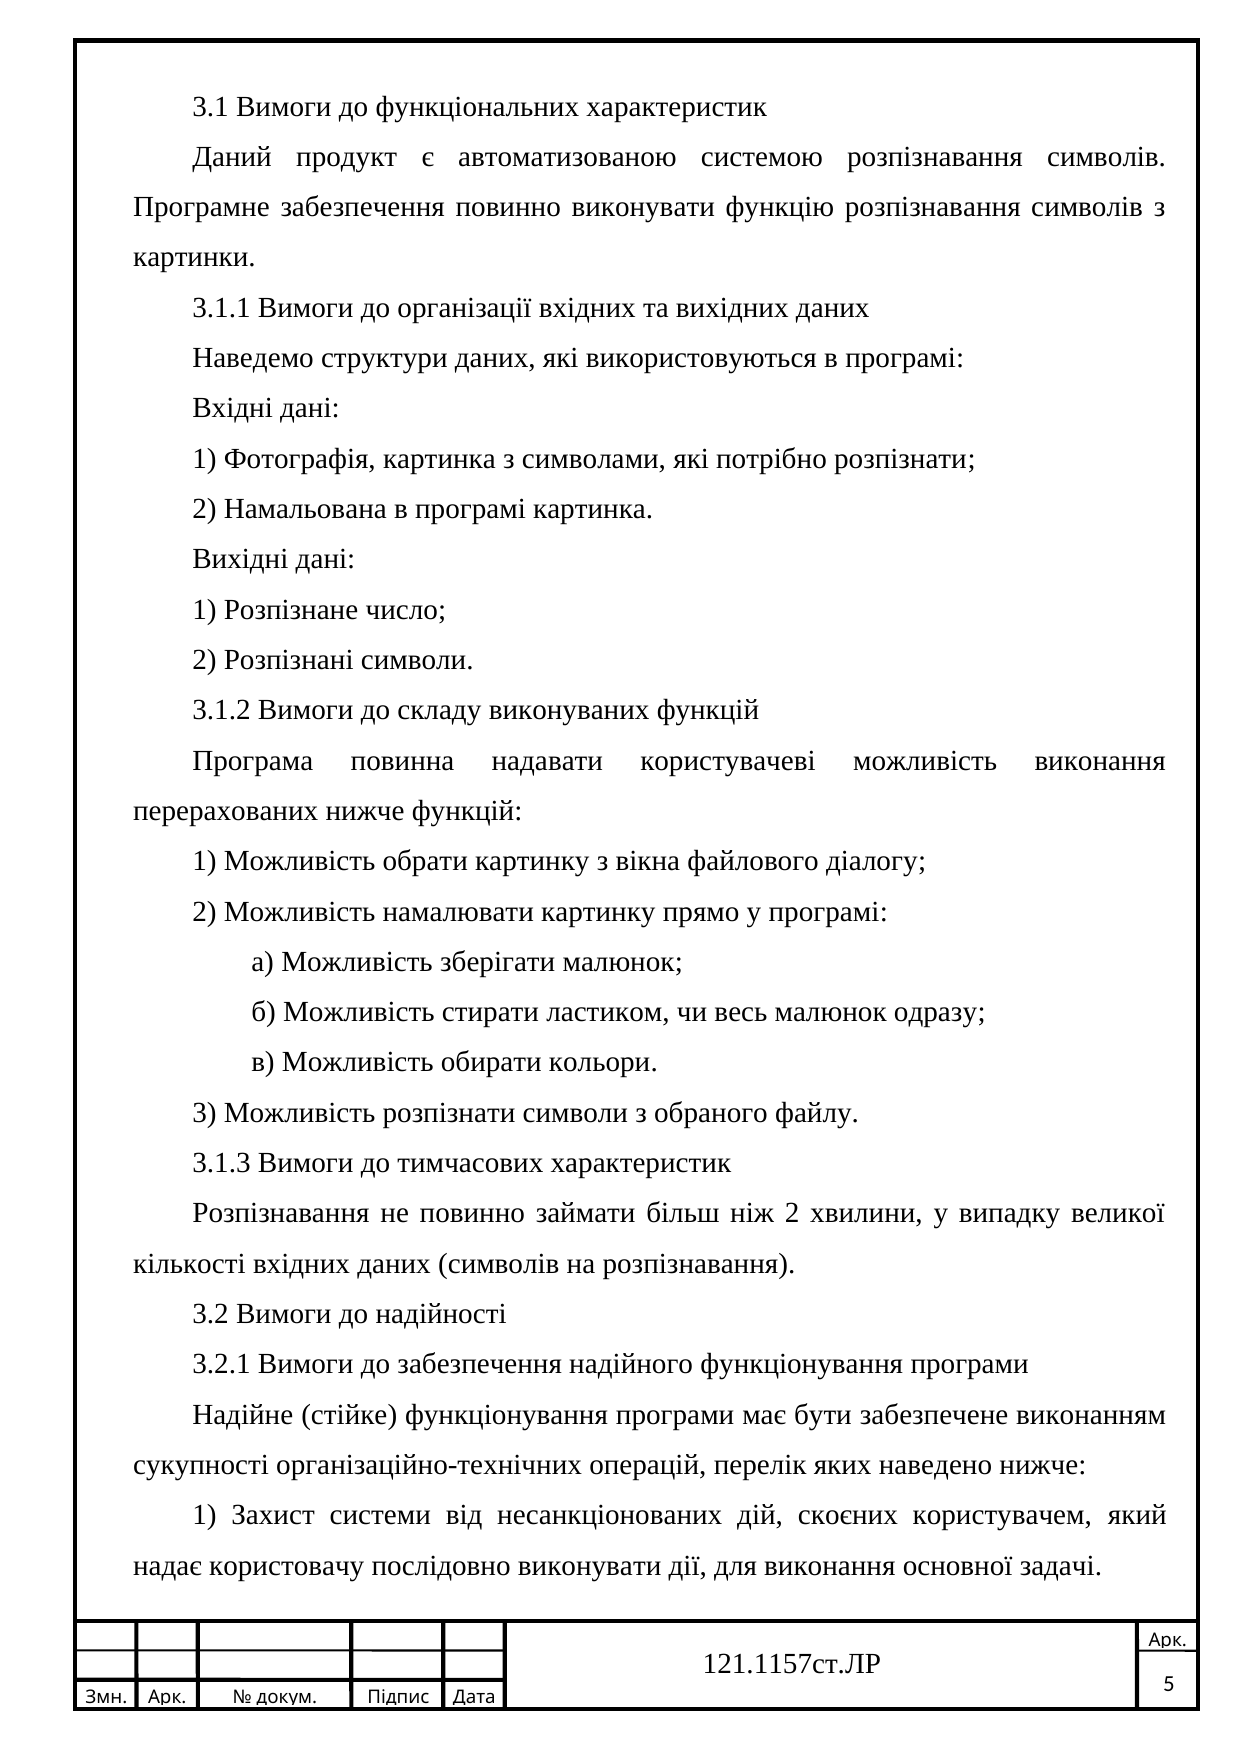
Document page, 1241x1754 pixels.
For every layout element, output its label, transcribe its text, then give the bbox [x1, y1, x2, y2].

text 2) Можливість намалювати картинку прямо у програмі: [133, 894, 1167, 927]
text 2) Розпізнані символи. [133, 642, 1167, 676]
text 2) Намальована в програмі картинка. [133, 491, 1167, 525]
text Надійне (стійке) функціонування програми має бути забезпечене виконанням сукупності організаційно-технічних операцій, перелік яких наведено нижче: [133, 1397, 1167, 1481]
text 3.2 Вимоги до надійності [133, 1296, 1167, 1330]
text Вихідні дані: [133, 541, 1167, 575]
text 1) Можливість обрати картинку з вікна файлового діалогу; [133, 843, 1167, 877]
text 3.1.3 Вимоги до тимчасових характеристик [133, 1145, 1167, 1179]
text 1) Розпізнане число; [133, 592, 1167, 625]
text 1) Фотографія, картинка з символами, які потрібно розпізнати; [133, 441, 1167, 474]
text Наведемо структури даних, які використовуються в програмі: [133, 340, 1167, 374]
text 3.2.1 Вимоги до забезпечення надійного функціонування програми [133, 1346, 1167, 1380]
text 1) Захист системи від несанкціонованих дій, скоєних користувачем, який надає користовачу послідовно виконувати дії, для виконання основної задачі. [133, 1497, 1167, 1581]
text в) Можливість обирати кольори. [133, 1044, 1167, 1078]
text 3.1.1 Вимоги до організації вхідних та вихідних даних [133, 290, 1167, 323]
text Вхідні дані: [133, 391, 1167, 424]
text Даний продукт є автоматизованою системою розпізнавання символів. Програмне забезпечення повинно виконувати функцію розпізнавання символів з картинки. [133, 139, 1167, 273]
text Програма повинна надавати користувачеві можливість виконання перерахованих нижче функцій: [133, 743, 1167, 827]
text 3) Можливість розпізнати символи з обраного файлу. [133, 1095, 1167, 1128]
text б) Можливість стирати ластиком, чи весь малюнок одразу; [133, 994, 1167, 1028]
text 3.1 Вимоги до функціональних характеристик [133, 89, 1167, 122]
text 3.1.2 Вимоги до складу виконуваних функцій [133, 692, 1167, 726]
text a) Можливість зберігати малюнок; [133, 944, 1167, 977]
text Розпізнавання не повинно займати більш ніж 2 хвилини, у випадку великої кількості вхідних даних (символів на розпізнавання). [133, 1196, 1167, 1279]
